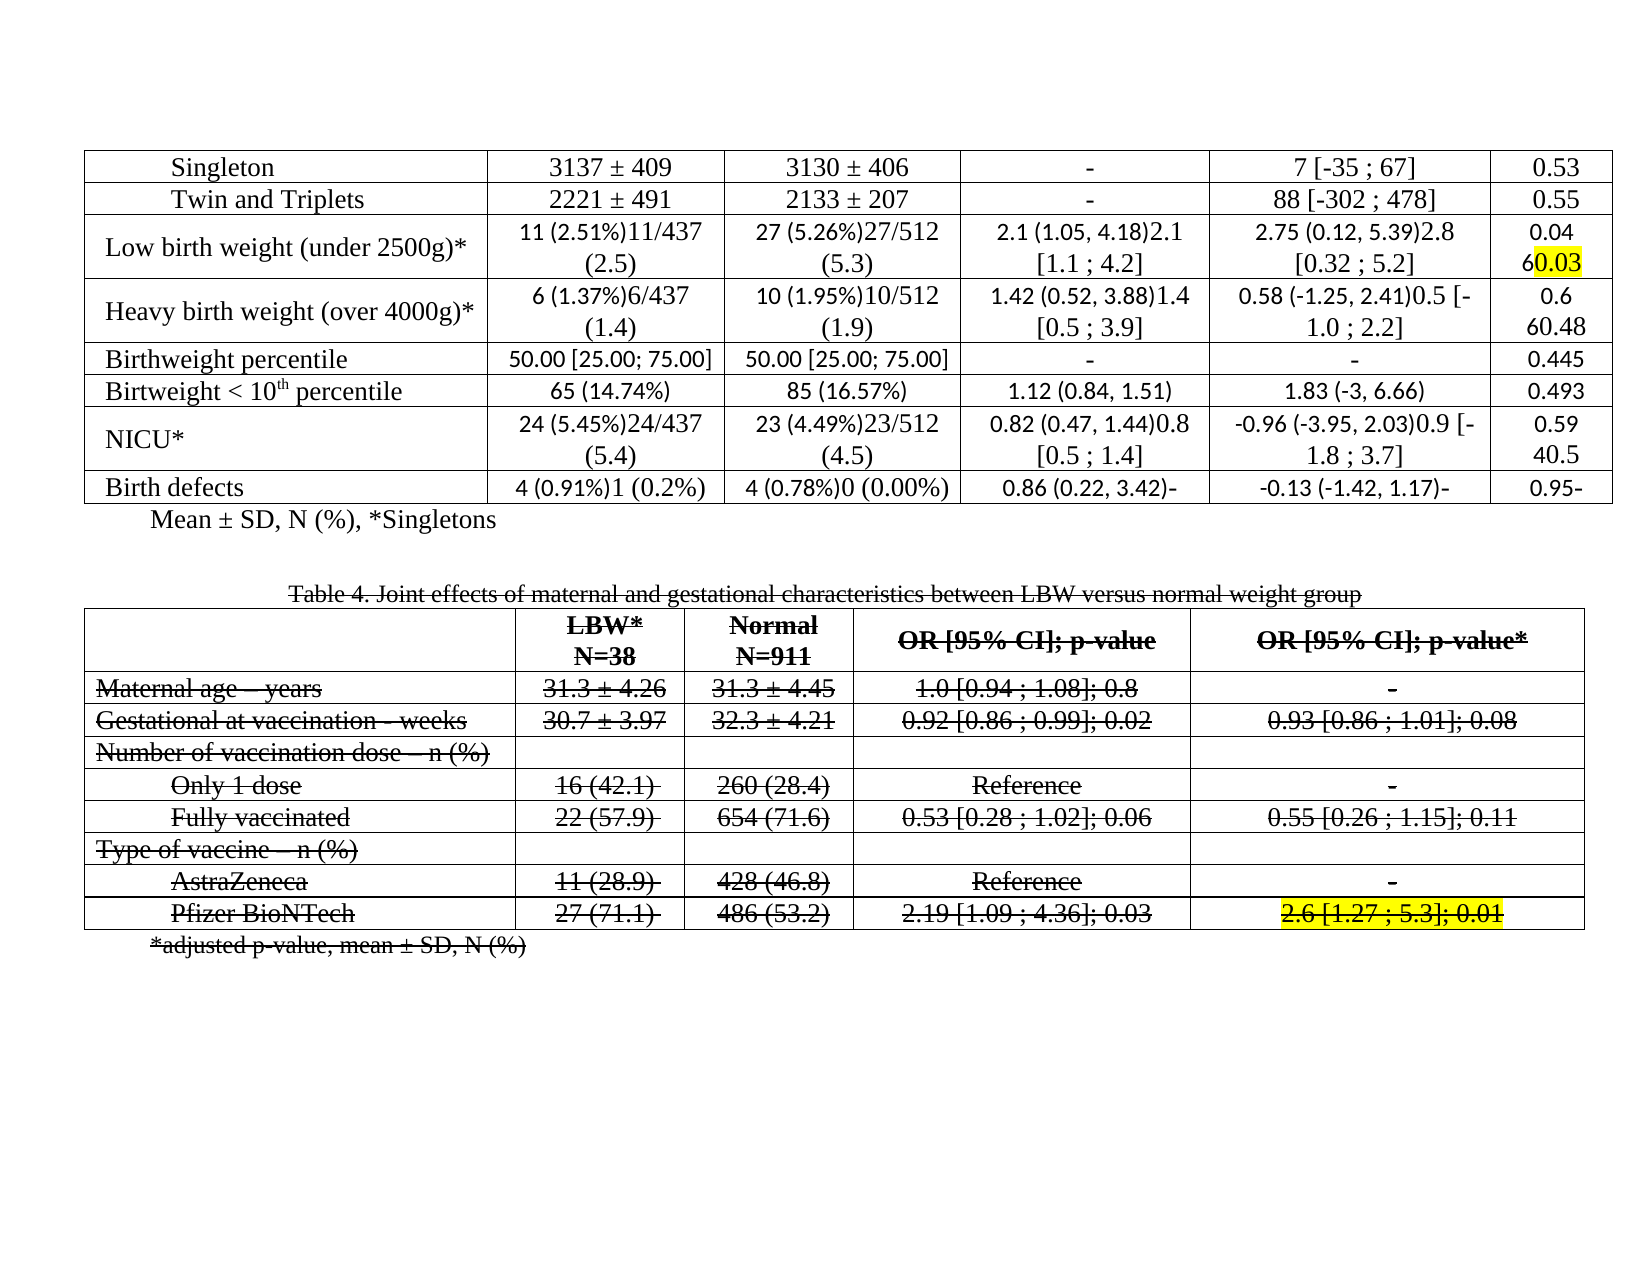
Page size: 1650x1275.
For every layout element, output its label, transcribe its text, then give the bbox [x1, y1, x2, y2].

table_cell [685, 898, 853, 929]
table_cell [1491, 151, 1612, 182]
table_cell [1210, 471, 1490, 503]
table_cell [961, 151, 1209, 182]
table_cell [685, 672, 853, 703]
table_cell [1491, 375, 1612, 406]
table_cell [85, 183, 487, 214]
table_cell [725, 151, 960, 182]
table_cell [488, 471, 724, 503]
table_cell [854, 737, 1190, 768]
table_cell [1191, 672, 1584, 703]
table_cell [1210, 407, 1490, 470]
table_cell [725, 279, 960, 342]
table_cell [961, 215, 1209, 278]
table_cell [1491, 215, 1612, 278]
table_cell [854, 769, 1190, 800]
table_cell [1503, 898, 1584, 929]
table_cell [516, 801, 684, 832]
table_cell [85, 672, 515, 703]
table_cell [85, 704, 515, 736]
table_cell [1491, 471, 1612, 503]
table_header [516, 609, 684, 671]
table_cell [854, 898, 1190, 929]
table_cell [725, 215, 960, 278]
table_cell [1191, 737, 1584, 768]
table_header [1191, 609, 1584, 671]
table_cell [516, 672, 684, 703]
table_cell [685, 865, 853, 896]
table_cell [725, 343, 960, 374]
table_cell [685, 801, 853, 832]
table_cell [85, 833, 515, 864]
table_cell [854, 801, 1190, 832]
table_cell [488, 375, 724, 406]
table_cell [488, 215, 724, 278]
table_cell [85, 865, 515, 896]
table_cell [516, 898, 684, 929]
table_cell [85, 801, 515, 832]
table_cell Birth defects [85, 471, 487, 503]
table_cell [85, 375, 487, 406]
table_cell [1210, 279, 1490, 342]
table_cell [85, 343, 487, 374]
table_cell [725, 471, 960, 503]
table_cell [1491, 407, 1612, 470]
table_cell [1191, 898, 1281, 929]
table_cell [1491, 343, 1612, 374]
table_cell [1210, 375, 1490, 406]
table_cell Heavy birth weight (over 4000g) [85, 279, 487, 342]
table_cell [516, 833, 684, 864]
table_cell [685, 833, 853, 864]
table_cell [1191, 833, 1584, 864]
table_cell [961, 375, 1209, 406]
table_cell [1210, 343, 1490, 374]
table_cell [685, 769, 853, 800]
table_cell [854, 833, 1190, 864]
table_cell [685, 704, 853, 736]
table_cell [854, 865, 1190, 896]
table_cell [961, 471, 1209, 503]
table_cell [1210, 215, 1490, 278]
table_header [685, 609, 853, 671]
table_cell [516, 704, 684, 736]
table_cell [1191, 769, 1584, 800]
table_cell [488, 151, 724, 182]
table_cell [85, 898, 515, 929]
table_cell NICU [85, 407, 487, 470]
table_cell [488, 183, 724, 214]
table_cell Low birth weight (under 2500g) [85, 215, 487, 278]
table_cell [85, 737, 515, 768]
table_cell [961, 407, 1209, 470]
table_cell [516, 865, 684, 896]
table_cell [488, 279, 724, 342]
table_cell [854, 672, 1190, 703]
table_cell [85, 151, 487, 182]
table_cell [488, 407, 724, 470]
table_cell [961, 279, 1209, 342]
table_cell [85, 769, 515, 800]
table_cell [961, 343, 1209, 374]
table_cell [516, 769, 684, 800]
table_cell [854, 704, 1190, 736]
table_cell [1191, 801, 1584, 832]
table_cell [1491, 279, 1612, 342]
table_cell [1210, 183, 1490, 214]
table_cell [961, 183, 1209, 214]
table_cell [685, 737, 853, 768]
table_cell [1491, 183, 1612, 214]
table_cell [488, 343, 724, 374]
table_cell [725, 183, 960, 214]
table_header [854, 609, 1190, 671]
table_header [85, 609, 515, 671]
table_cell [1191, 704, 1584, 736]
table_cell [1191, 865, 1584, 896]
table_cell [1210, 151, 1490, 182]
table_cell [725, 375, 960, 406]
table_cell [516, 737, 684, 768]
table_cell [725, 407, 960, 470]
